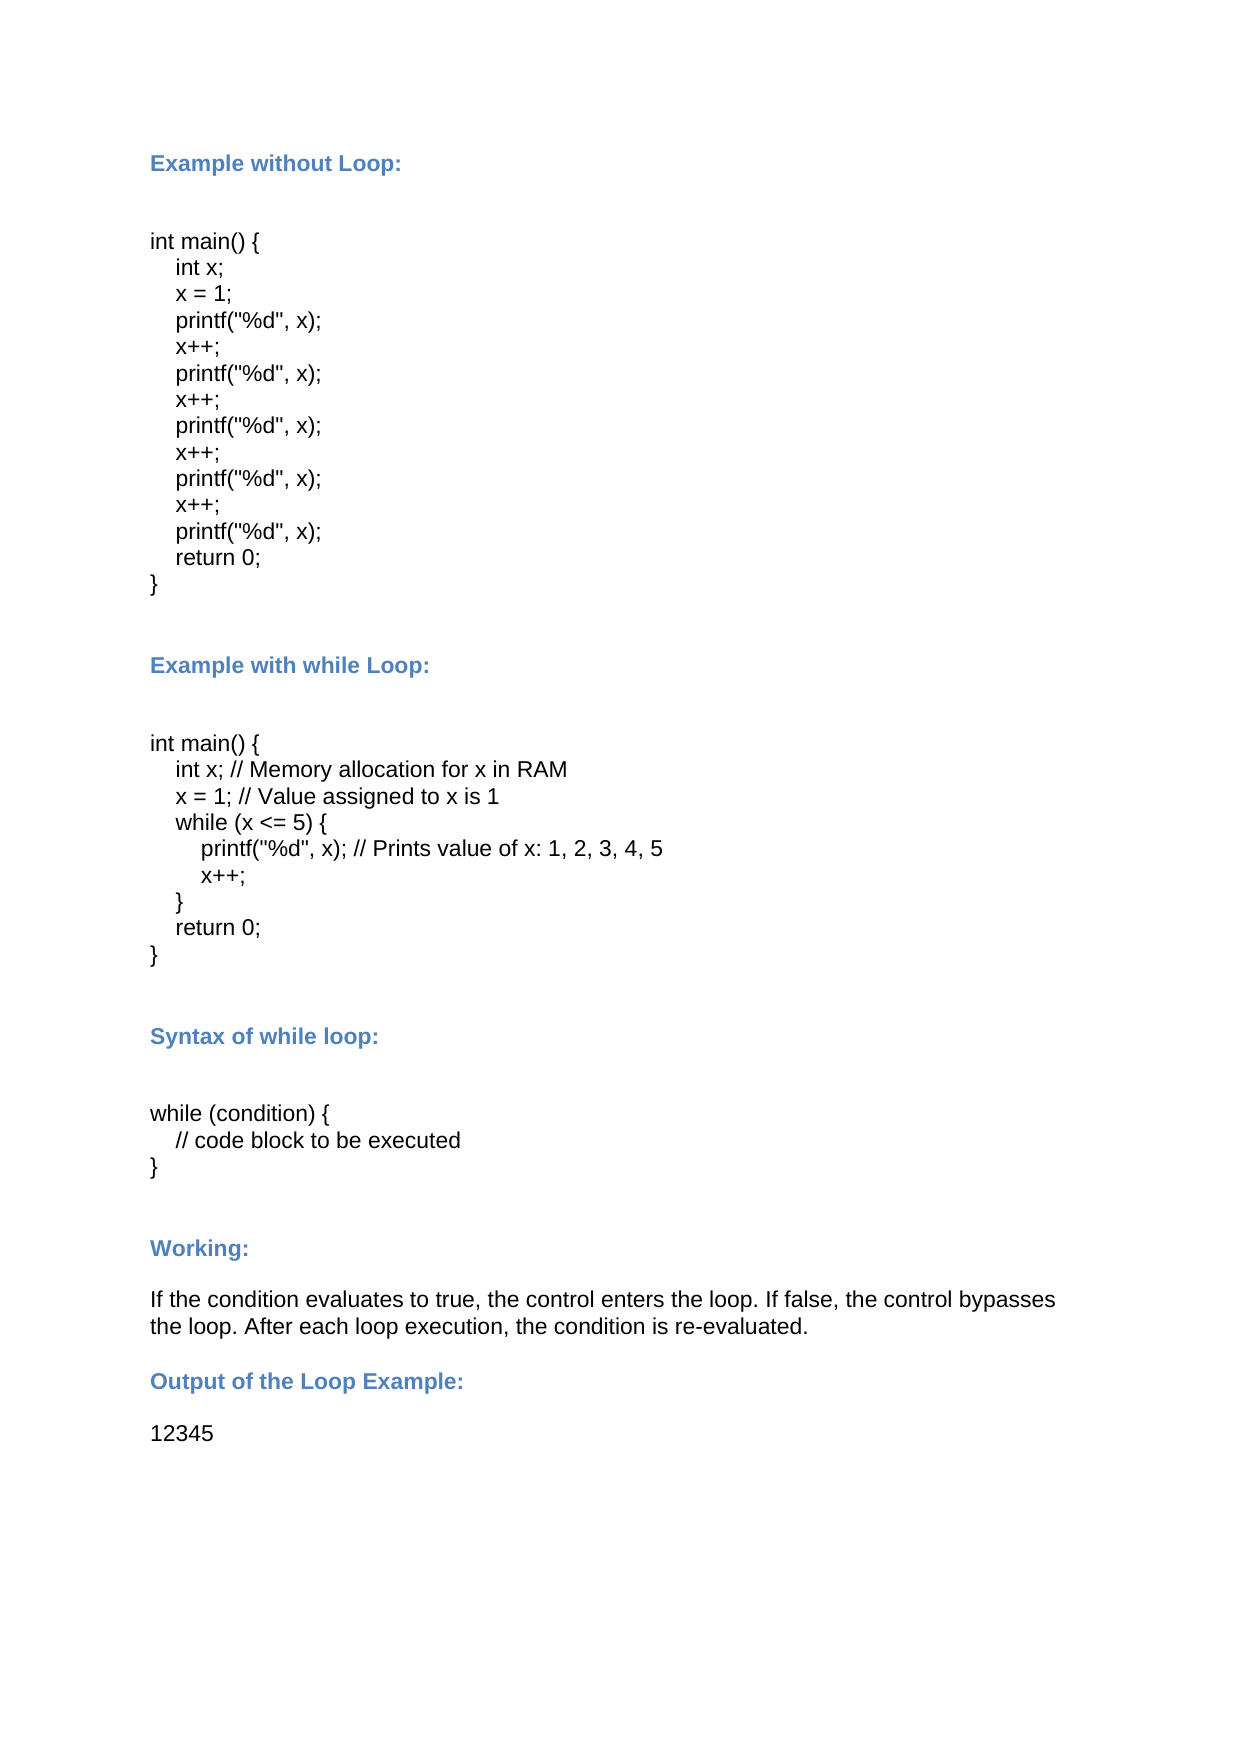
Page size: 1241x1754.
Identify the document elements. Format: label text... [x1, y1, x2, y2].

text int main() { int x; // Memory allocation for x in RAM x = 1; // Value assigned to x is 1 while (x <= 5) { printf("%d", x); // Prints value of x: 1, 2, 3, 4, 5 x++; } return 0; } [150, 703, 1090, 993]
text while (condition) { // code block to be executed } [150, 1074, 1090, 1206]
text 12345 [150, 1419, 1090, 1446]
subtitle Example without Loop: [150, 150, 1090, 176]
subtitle Syntax of while loop: [150, 1023, 1090, 1049]
subtitle Output of the Loop Example: [150, 1368, 1090, 1394]
text If the condition evaluates to true, the control enters the loop. If false, the control bypasses the loop. After each loop execution, the condition is re-evaluated. [150, 1286, 1090, 1339]
subtitle Example with while Loop: [150, 652, 1090, 678]
text int main() { int x; x = 1; printf("%d", x); x++; printf("%d", x); x++; printf("%d", x); x++; printf("%d", x); x++; printf("%d", x); return 0; } [150, 201, 1090, 623]
subtitle Working: [150, 1235, 1090, 1261]
